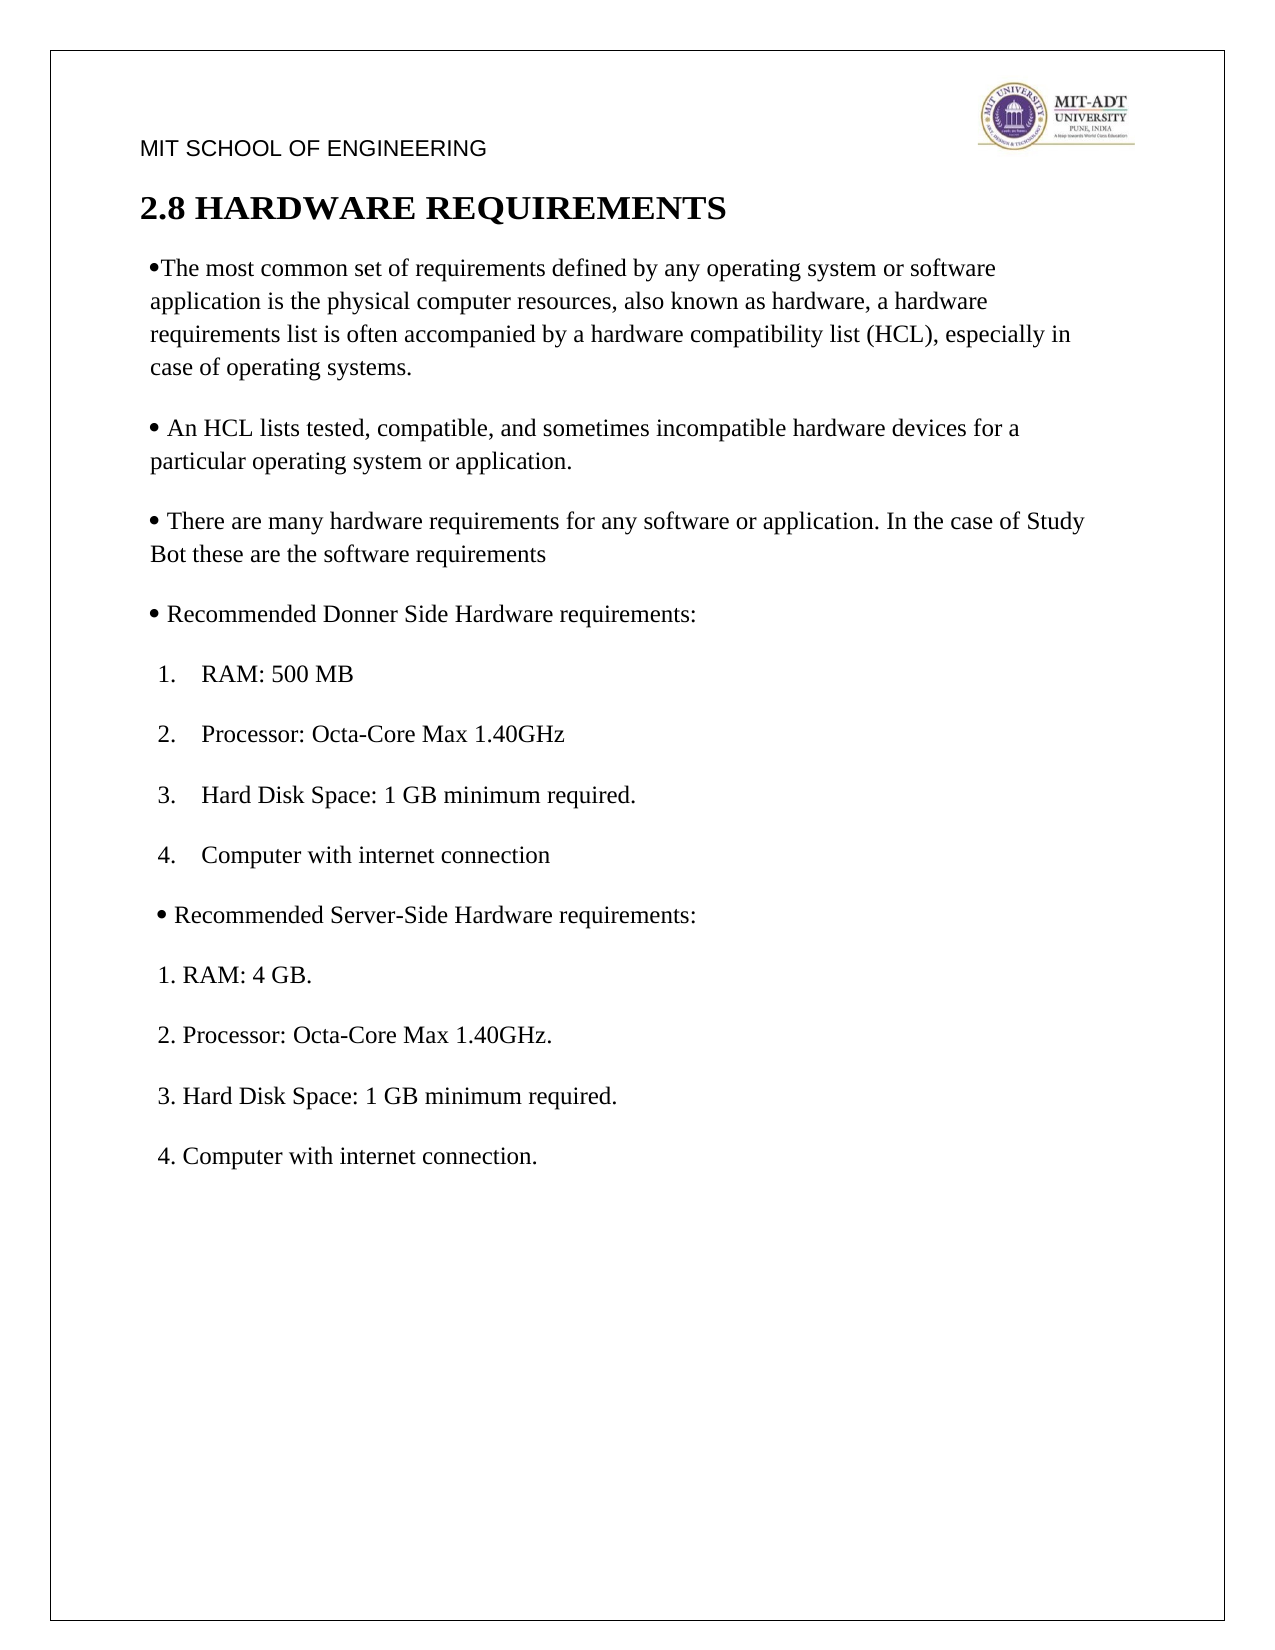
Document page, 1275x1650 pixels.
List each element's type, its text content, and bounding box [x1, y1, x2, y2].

text There are many hardware requirements for any software or application. In the case of Study Bot these are the software requirements [150, 506, 1108, 568]
list Processor: Octa-Core Max 1.40GHz [157, 719, 1108, 748]
text 1. RAM: 4 GB. [157, 960, 1108, 989]
text An HCL lists tested, compatible, and sometimes incompatible hardware devices for a particular operating system or application. [150, 413, 1108, 474]
subtitle 2.8 HARDWARE REQUIREMENTS [139, 188, 917, 226]
text Recommended Server-Side Hardware requirements: [157, 900, 1108, 929]
list Hard Disk Space: 1 GB minimum required. [157, 780, 1108, 808]
picture [977, 75, 1135, 157]
text 4. Computer with internet connection. [157, 1141, 1108, 1170]
text Recommended Donner Side Hardware requirements: [150, 599, 1108, 628]
text 2. Processor: Octa-Core Max 1.40GHz. [157, 1021, 1108, 1049]
list RAM: 500 MB [157, 659, 1108, 688]
list Computer with internet connection [157, 840, 1108, 869]
text 3. Hard Disk Space: 1 GB minimum required. [157, 1081, 1108, 1109]
text The most common set of requirements defined by any operating system or software application is the physical computer resources, also known as hardware, a hardware requirements list is often accompanied by a hardware compatibility list (HCL), especially in case of operating systems. [150, 253, 1108, 381]
